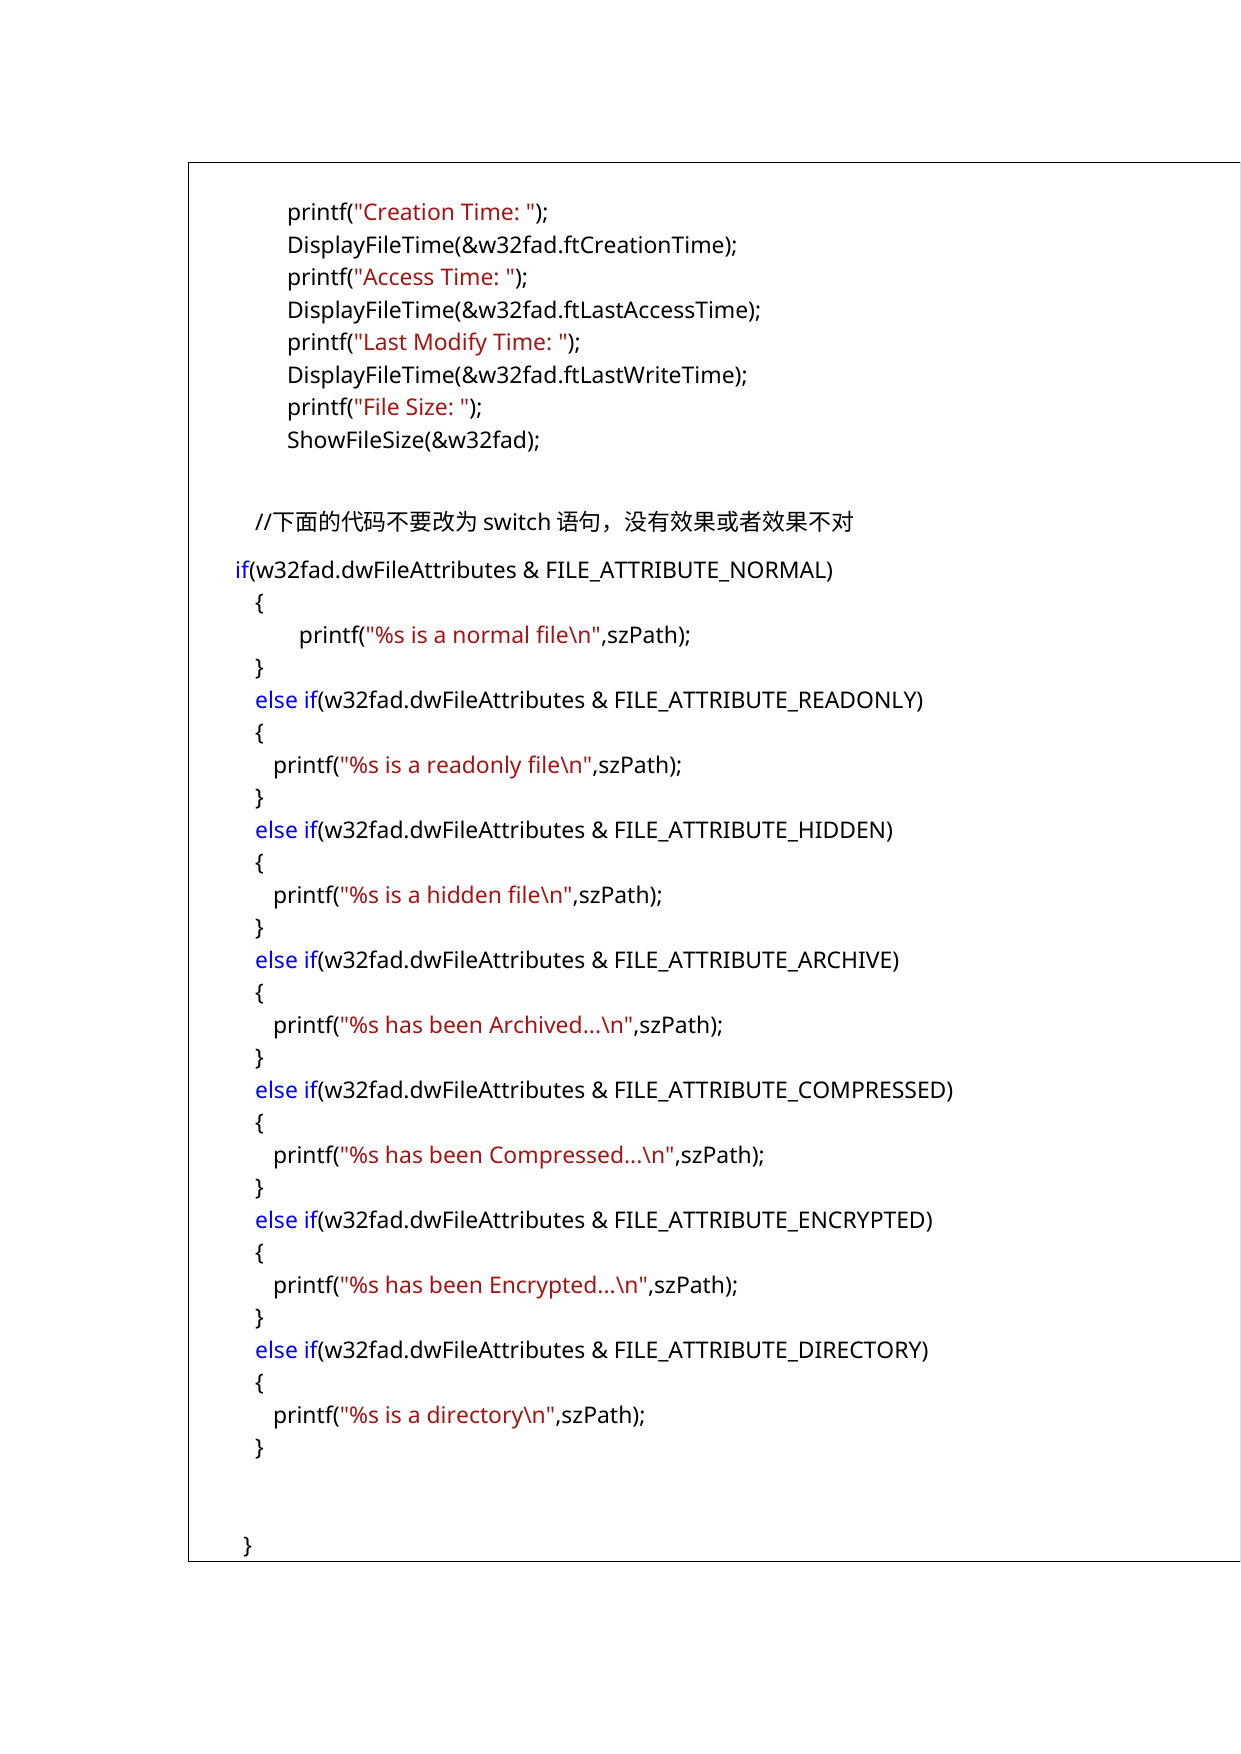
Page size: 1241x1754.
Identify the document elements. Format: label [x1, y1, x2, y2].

table_header [189, 163, 1240, 1561]
